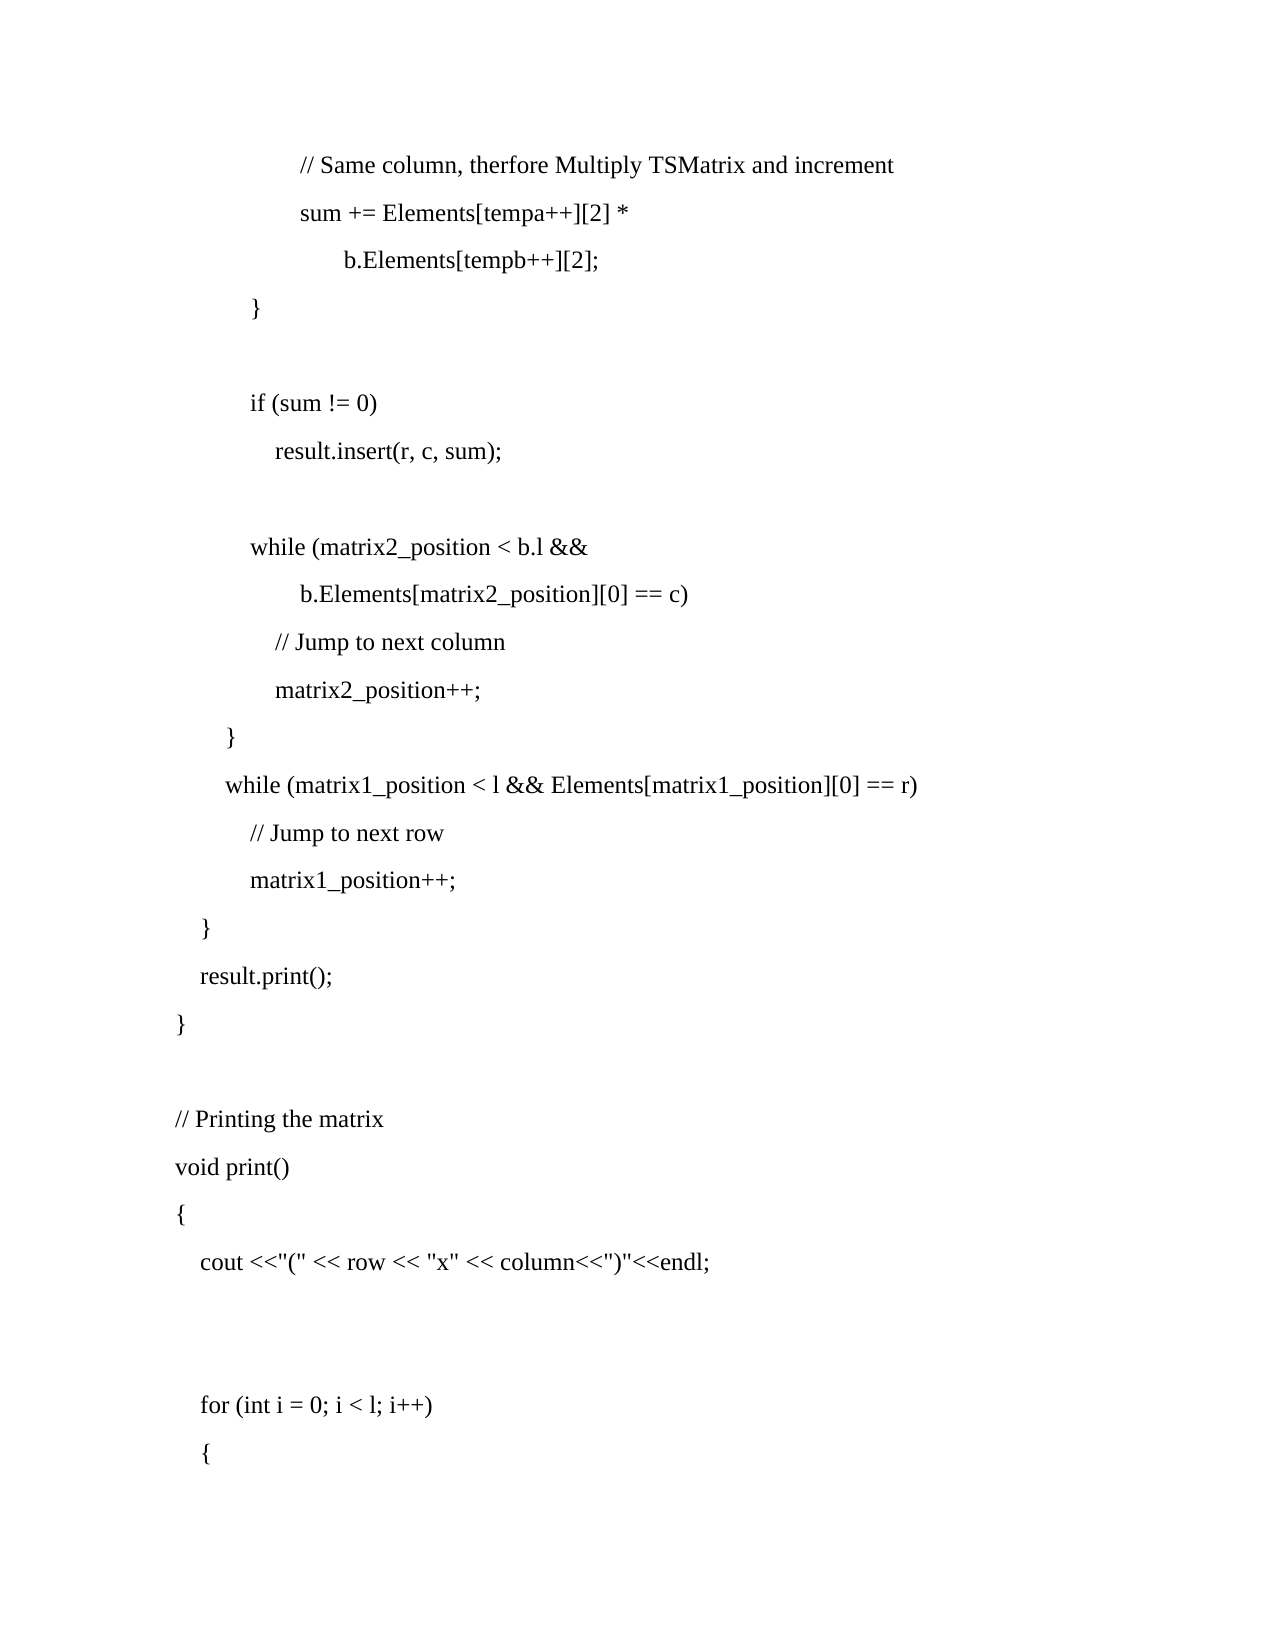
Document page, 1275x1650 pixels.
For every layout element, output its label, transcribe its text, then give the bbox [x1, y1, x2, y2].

text result.print(); [150, 961, 1125, 990]
text } [150, 722, 1125, 751]
text matrix1_position++; [150, 866, 1125, 894]
text void print() [150, 1152, 1125, 1181]
text // Printing the matrix [150, 1104, 1125, 1133]
text // Jump to next row [150, 818, 1125, 847]
text // Jump to next column [150, 627, 1125, 656]
text while (matrix1_position < l && Elements[matrix1_position][0] == r) [150, 770, 1125, 799]
text while (matrix2_position < b.l && [150, 532, 1125, 560]
text matrix2_position++; [150, 675, 1125, 703]
text { [150, 1199, 1125, 1228]
text // Same column, therfore Multiply TSMatrix and increment [150, 150, 1125, 179]
text cout <<"(" << row << "x" << column<<")"<<endl; [150, 1247, 1125, 1276]
text sum += Elements[tempa++][2] * [150, 198, 1125, 226]
text } [150, 1009, 1125, 1037]
text result.insert(r, c, sum); [150, 436, 1125, 465]
text b.Elements[matrix2_position][0] == c) [150, 579, 1125, 608]
text b.Elements[tempb++][2]; [150, 245, 1125, 274]
text { [150, 1438, 1125, 1467]
text for (int i = 0; i < l; i++) [150, 1390, 1125, 1419]
text } [150, 913, 1125, 942]
text } [150, 293, 1125, 322]
text if (sum != 0) [150, 388, 1125, 417]
